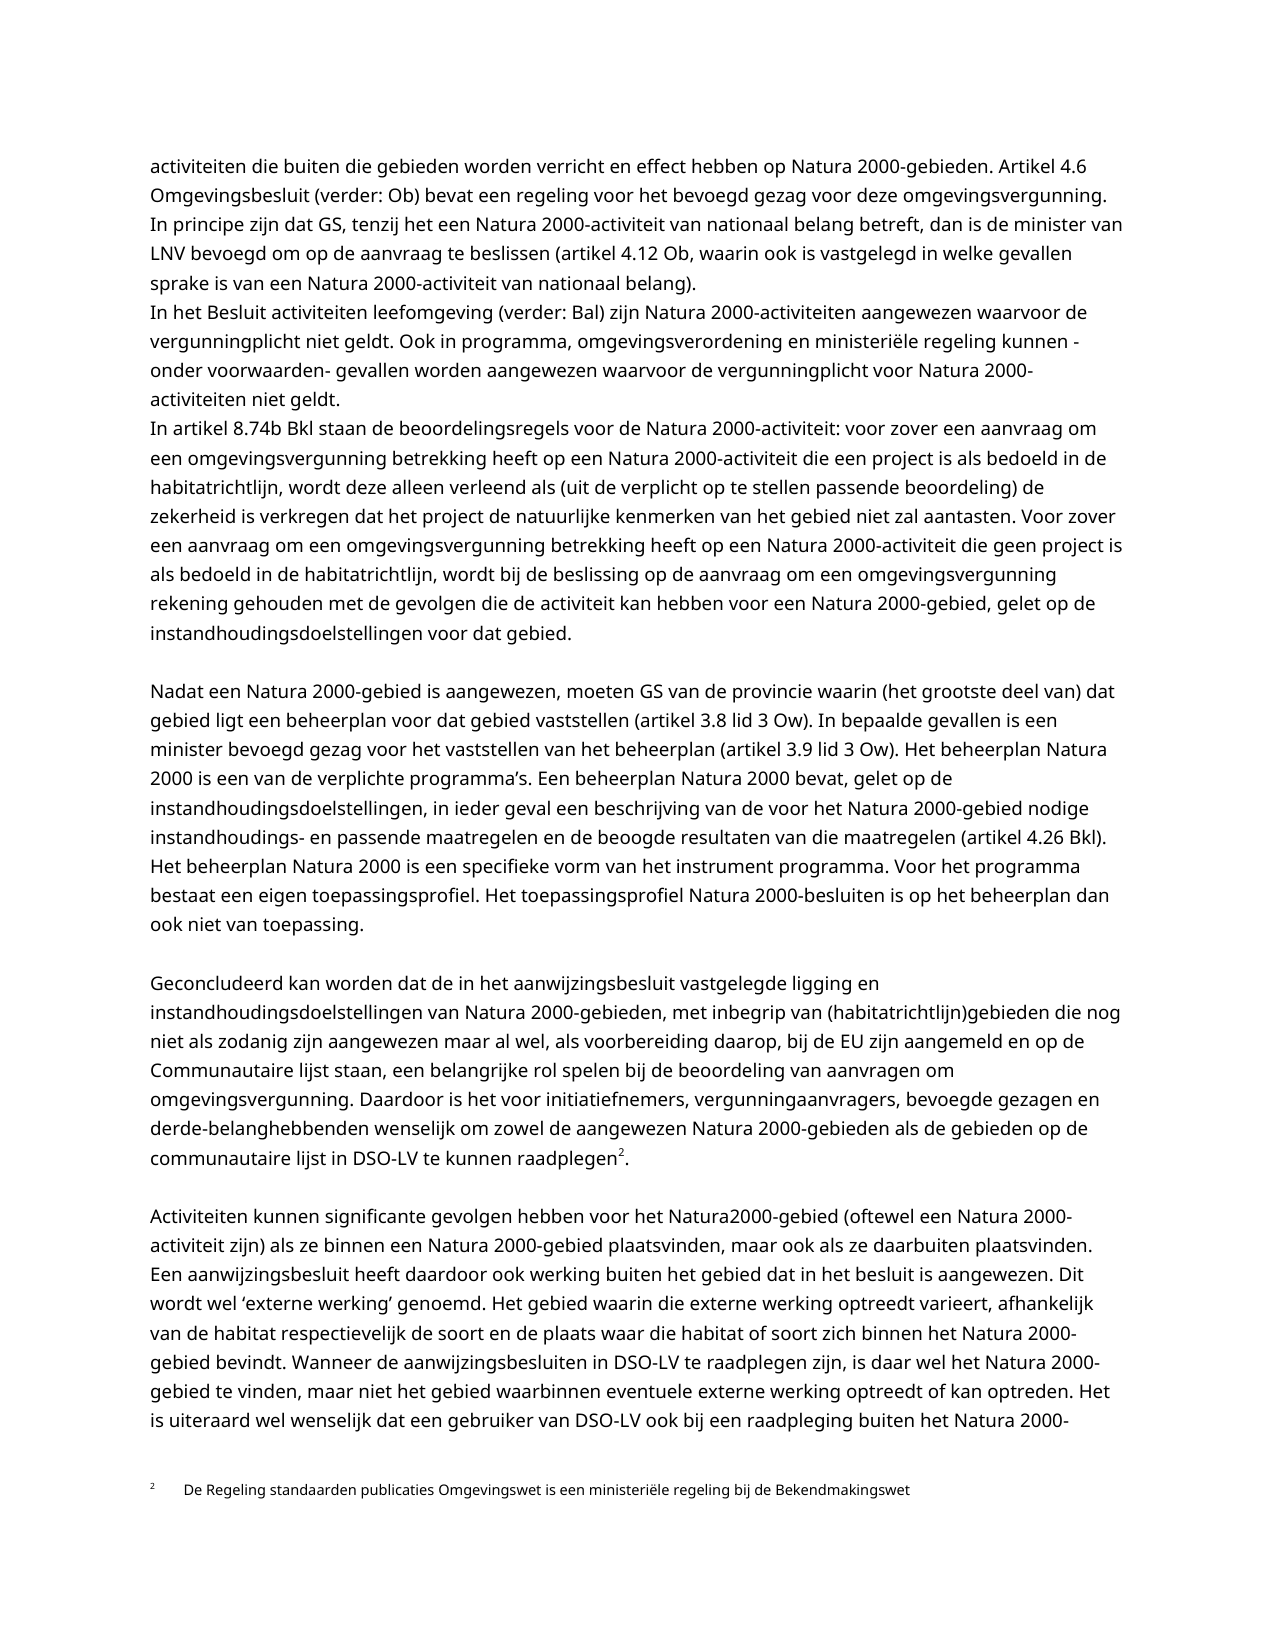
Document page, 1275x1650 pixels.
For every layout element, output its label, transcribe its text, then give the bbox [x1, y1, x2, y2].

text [150, 1200, 1125, 1433]
text In artikel 8.74b Bkl staan de beoordelingsregels voor de Natura 2000-activiteit: voor zover een aanvraag om een omgevingsvergunning betrekking heeft op een Natura 2000-activiteit die een project is als bedoeld in de habitatrichtlijn, wordt deze alleen verleend als (uit de verplicht op te stellen passende beoordeling) de zekerheid is verkregen dat het project de natuurlijke kenmerken van het gebied niet zal aantasten. Voor zover een aanvraag om een omgevingsvergunning betrekking heeft op een Natura 2000-activiteit die geen project is als bedoeld in de habitatrichtlijn, wordt bij de beslissing op de aanvraag om een omgevingsvergunning rekening gehouden met de gevolgen die de activiteit kan hebben voor een Natura 2000-gebied, gelet op de instandhoudingsdoelstellingen voor dat gebied. [150, 412, 1125, 646]
text In het Besluit activiteiten leefomgeving (verder: Bal) zijn Natura 2000-activiteiten aangewezen waarvoor de vergunningplicht niet geldt. Ook in programma, omgevingsverordening en ministeriële regeling kunnen -onder voorwaarden- gevallen worden aangewezen waarvoor de vergunningplicht voor Natura 2000-activiteiten niet geldt. [150, 296, 1125, 412]
text Nadat een Natura 2000-gebied is aangewezen, moeten GS van de provincie waarin (het grootste deel van) dat gebied ligt een beheerplan voor dat gebied vaststellen (artikel 3.8 lid 3 Ow). In bepaalde gevallen is een minister bevoegd gezag voor het vaststellen van het beheerplan (artikel 3.9 lid 3 Ow). Het beheerplan Natura 2000 is een van de verplichte programma’s. Een beheerplan Natura 2000 bevat, gelet op de instandhoudingsdoelstellingen, in ieder geval een beschrijving van de voor het Natura 2000-gebied nodige instandhoudings- en passende maatregelen en de beoogde resultaten van die maatregelen (artikel 4.26 Bkl). Het beheerplan Natura 2000 is een specifieke vorm van het instrument programma. Voor het programma bestaat een eigen toepassingsprofiel. Het toepassingsprofiel Natura 2000-besluiten is op het beheerplan dan ook niet van toepassing. [150, 675, 1125, 937]
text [150, 150, 1125, 296]
text Geconcludeerd kan worden dat de in het aanwijzingsbesluit vastgelegde ligging en instandhoudingsdoelstellingen van Natura 2000-gebieden, met inbegrip van (habitatrichtlijn)gebieden die nog niet als zodanig zijn aangewezen maar al wel, als voorbereiding daarop, bij de EU zijn aangemeld en op de Communautaire lijst staan, een belangrijke rol spelen bij de beoordeling van aanvragen om omgevingsvergunning. Daardoor is het voor initiatiefnemers, vergunningaanvragers, bevoegde gezagen en derde-belanghebbenden wenselijk om zowel de aangewezen Natura 2000-gebieden als de gebieden op de communautaire lijst in DSO-LV te kunnen raadplegen. [150, 967, 1125, 1171]
